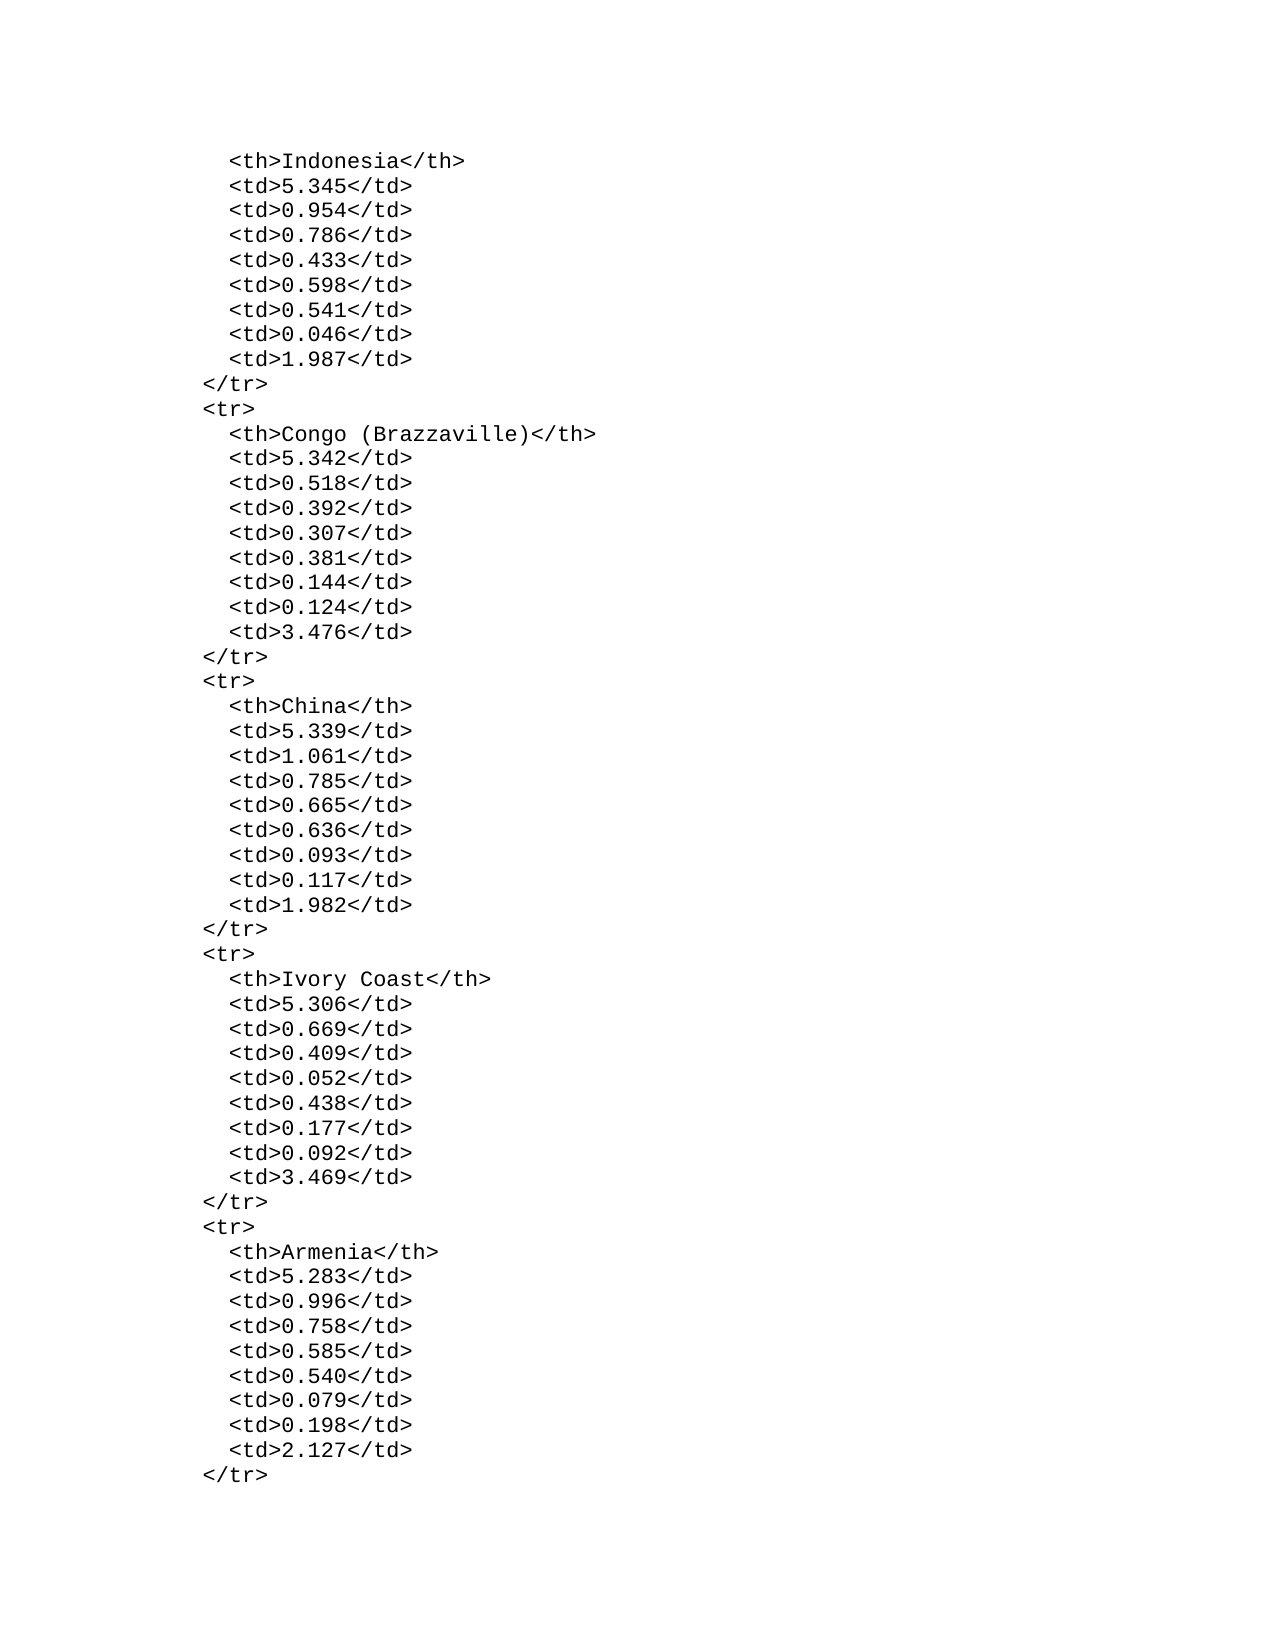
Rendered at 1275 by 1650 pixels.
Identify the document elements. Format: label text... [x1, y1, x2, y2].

text <tr> [150, 943, 1125, 968]
text <td>0.093</td> [150, 844, 1125, 869]
text <td>5.342</td> [150, 447, 1125, 472]
text <td>0.307</td> [150, 522, 1125, 547]
text <td>0.124</td> [150, 596, 1125, 621]
text <td>0.438</td> [150, 1092, 1125, 1117]
text <td>0.092</td> [150, 1142, 1125, 1166]
text <td>0.786</td> [150, 224, 1125, 249]
text <td>5.339</td> [150, 720, 1125, 745]
text <td>0.785</td> [150, 770, 1125, 794]
text <td>2.127</td> [150, 1439, 1125, 1464]
text <td>0.144</td> [150, 571, 1125, 596]
text </tr> [150, 918, 1125, 943]
text <tr> [150, 671, 1125, 695]
text <td>0.518</td> [150, 472, 1125, 497]
text <td>0.381</td> [150, 547, 1125, 571]
text <td>3.469</td> [150, 1166, 1125, 1191]
text <th>Congo (Brazzaville)</th> [150, 423, 1125, 447]
text <td>0.409</td> [150, 1042, 1125, 1067]
text <td>0.177</td> [150, 1117, 1125, 1142]
text <th>Ivory Coast</th> [150, 968, 1125, 993]
text <td>5.283</td> [150, 1266, 1125, 1290]
text <td>1.987</td> [150, 348, 1125, 373]
text <td>3.476</td> [150, 621, 1125, 646]
text <td>0.669</td> [150, 1018, 1125, 1042]
text </tr> [150, 1191, 1125, 1216]
text <td>0.052</td> [150, 1067, 1125, 1092]
text <th>Indonesia</th> [150, 150, 1125, 175]
text <td>0.954</td> [150, 199, 1125, 224]
text <tr> [150, 398, 1125, 423]
text <td>0.079</td> [150, 1389, 1125, 1414]
text </tr> [150, 1464, 1125, 1489]
text <td>0.198</td> [150, 1414, 1125, 1439]
text <td>1.061</td> [150, 745, 1125, 770]
text <td>0.117</td> [150, 869, 1125, 894]
text <td>0.046</td> [150, 323, 1125, 348]
text <td>5.345</td> [150, 175, 1125, 199]
text <td>0.665</td> [150, 794, 1125, 819]
text <tr> [150, 1216, 1125, 1241]
text <td>0.636</td> [150, 819, 1125, 844]
text <td>0.585</td> [150, 1340, 1125, 1365]
text <td>0.392</td> [150, 497, 1125, 522]
text </tr> [150, 646, 1125, 671]
text <td>0.598</td> [150, 274, 1125, 299]
text <th>Armenia</th> [150, 1241, 1125, 1266]
text <td>0.433</td> [150, 249, 1125, 274]
text <td>0.996</td> [150, 1290, 1125, 1315]
text <td>0.758</td> [150, 1315, 1125, 1340]
text <td>0.540</td> [150, 1365, 1125, 1389]
text <td>1.982</td> [150, 894, 1125, 918]
text <td>0.541</td> [150, 299, 1125, 323]
text <td>5.306</td> [150, 993, 1125, 1018]
text <th>China</th> [150, 695, 1125, 720]
text </tr> [150, 373, 1125, 398]
